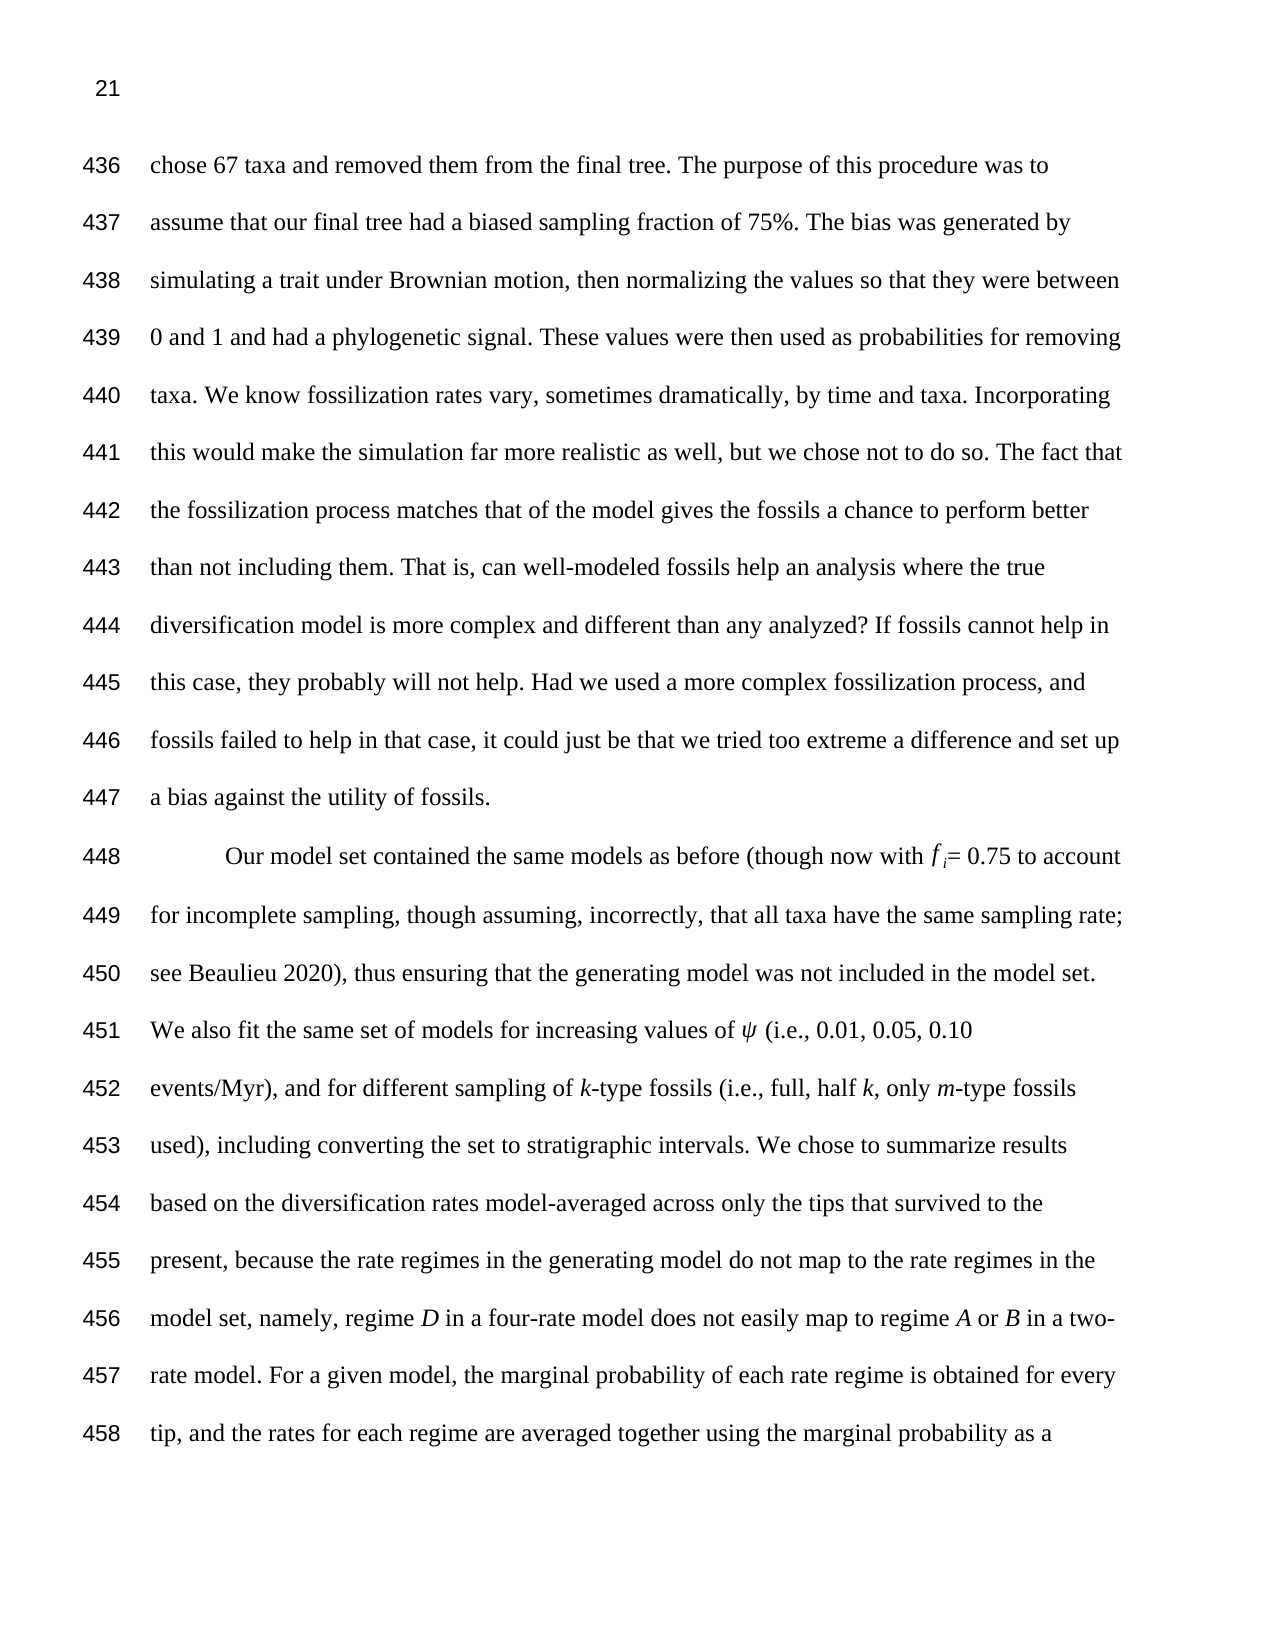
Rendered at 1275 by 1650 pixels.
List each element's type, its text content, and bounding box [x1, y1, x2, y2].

text Our model set contained the same models as before (though now with = 0.75 to account for incomplete sampling, though assuming, incorrectly, that all taxa have the same sampling rate; see Beaulieu 2020), thus ensuring that the generating model was not included in the model set. We also fit the same set of models for increasing values of (i.e., 0.01, 0.05, 0.10 [150, 840, 1125, 1044]
text events/Myr), and for different sampling of k-type fossils (i.e., full, half k, only m-type fossils used), including converting the set to stratigraphic intervals. We chose to summarize results based on the diversification rates model-averaged across only the tips that survived to the present, because the rate regimes in the generating model do not map to the rate regimes in the model set, namely, regime D in a four-rate model does not easily map to regime A or B in a two-rate model. For a given model, the marginal probability of each rate regime is obtained for every tip, and the rates for each regime are averaged together using the marginal probability as a [150, 1073, 1125, 1446]
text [150, 150, 1125, 811]
